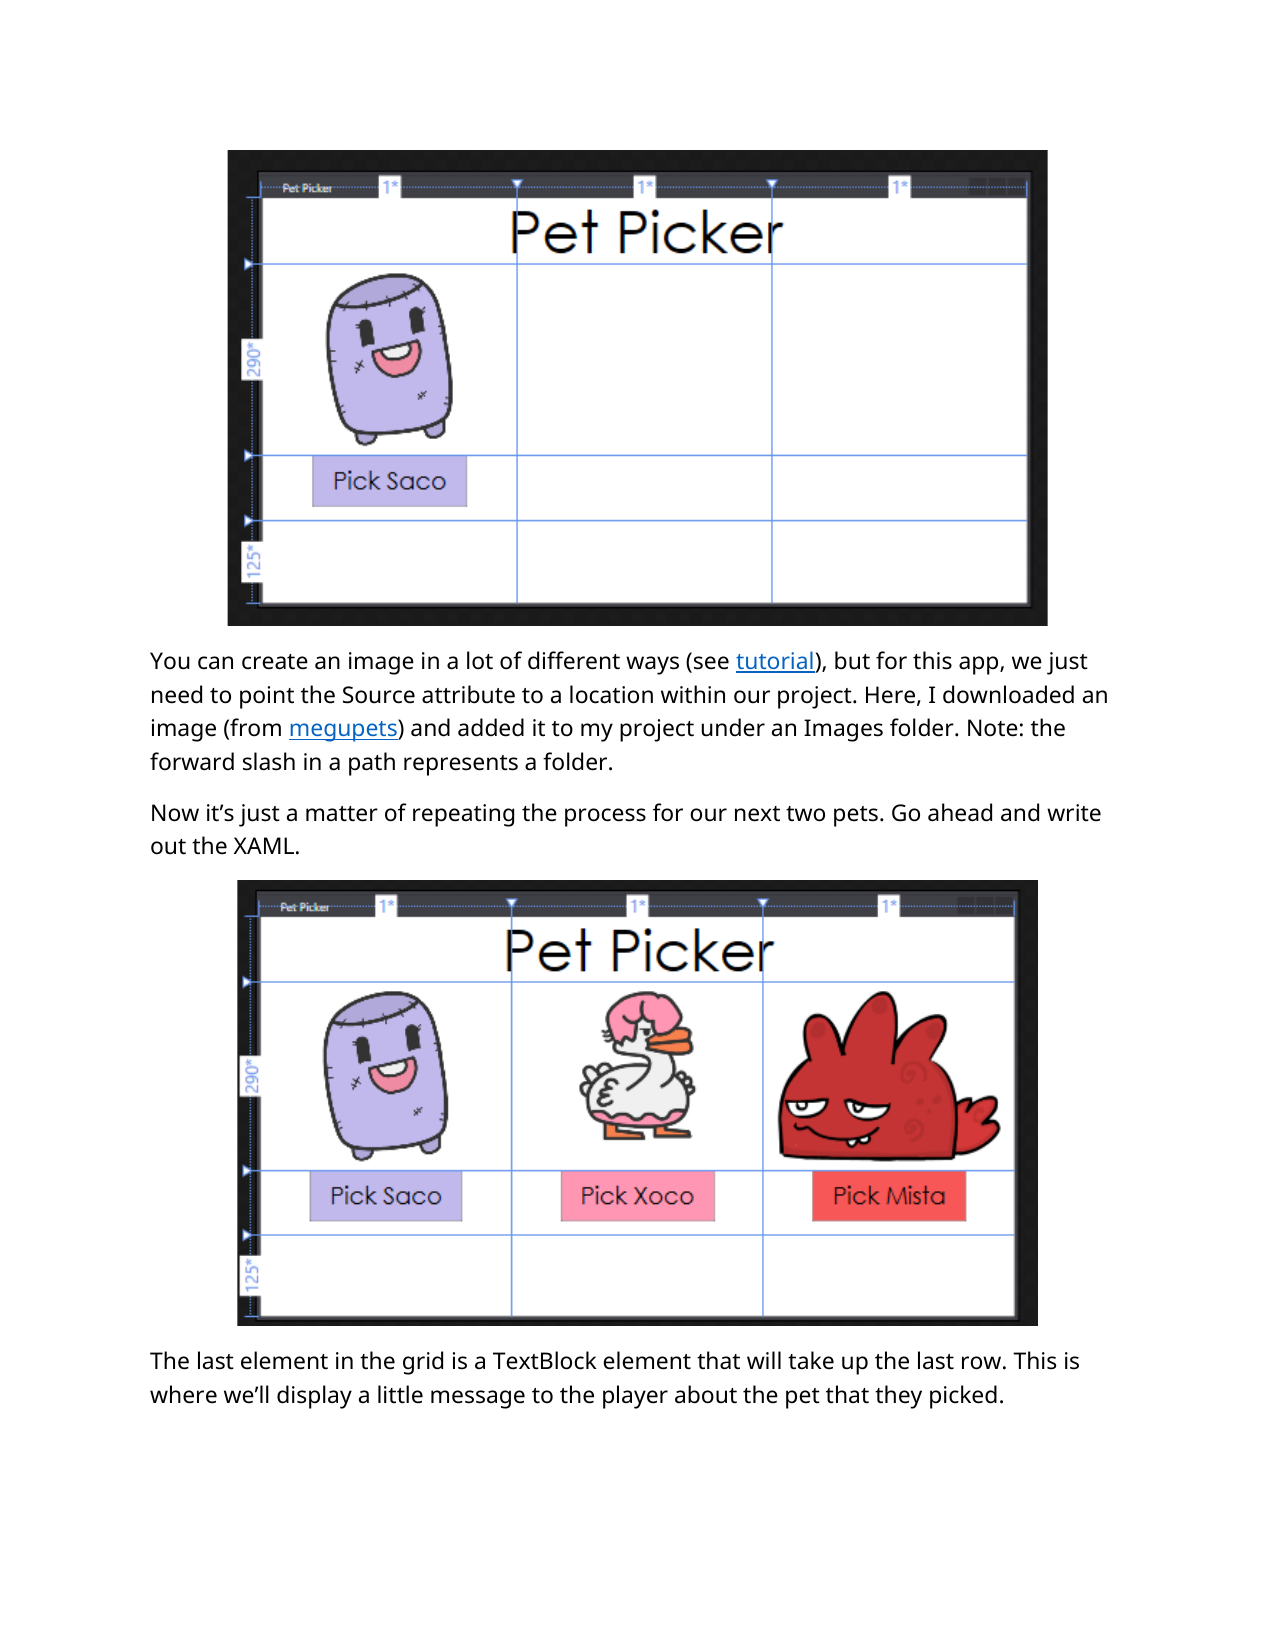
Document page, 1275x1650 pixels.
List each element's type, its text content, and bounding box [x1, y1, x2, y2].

picture [227, 150, 1048, 626]
text The last element in the grid is a TextBlock element that will take up the last row. This is where we’ll display a little message to the player about the pet that they picked. [150, 1345, 1125, 1410]
picture [237, 880, 1038, 1326]
text You can create an image in a lot of different ways (see tutorial), but for this app, we just need to point the Source attribute to a location within our project. Here, I downloaded an image (from megupets) and added it to my project under an Images folder. Note: the forward slash in a path represents a folder. [150, 645, 1125, 777]
text Now it’s just a matter of repeating the process for our next two pets. Go ahead and write out the XAML. [150, 796, 1125, 861]
